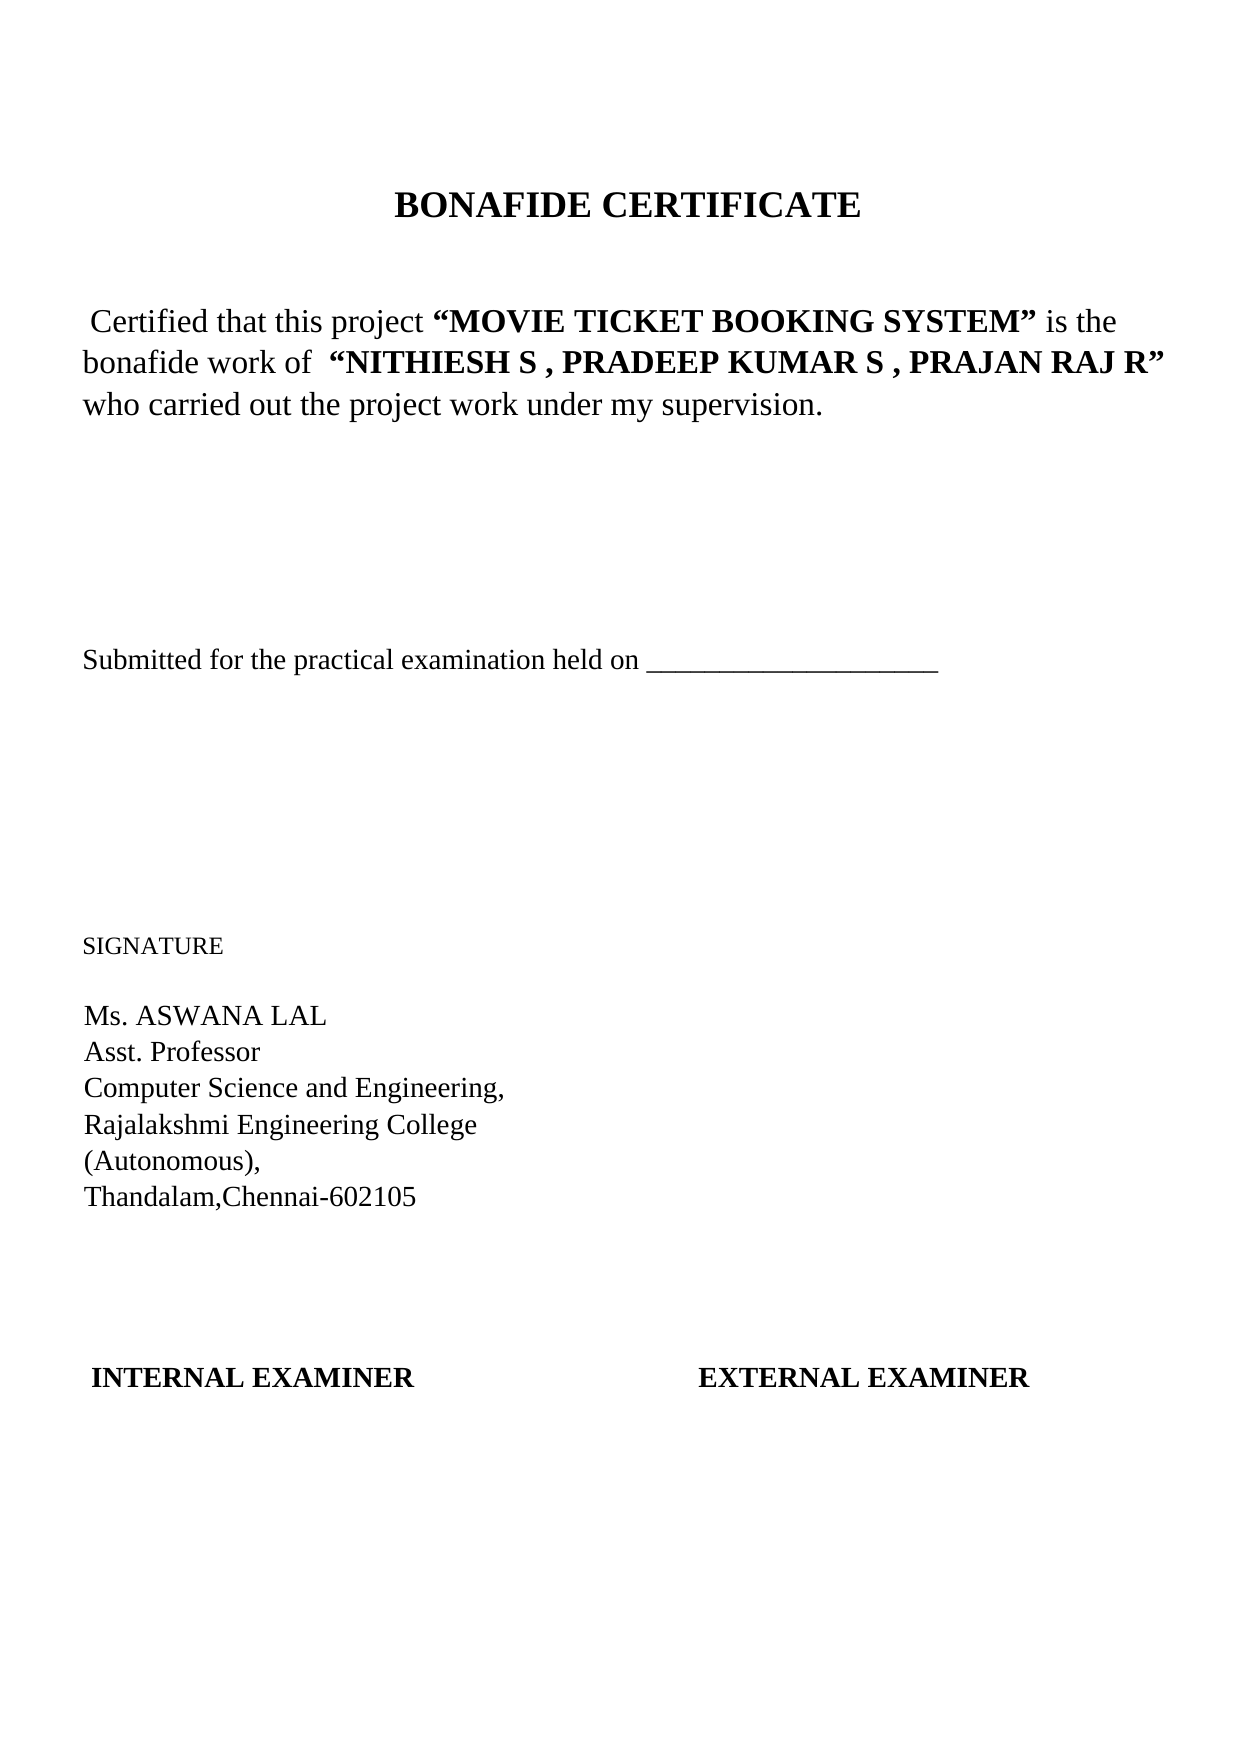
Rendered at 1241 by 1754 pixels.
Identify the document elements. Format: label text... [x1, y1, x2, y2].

text Submitted for the practical examination held on ____________________ [82, 642, 1169, 676]
text Rajalakshmi Engineering College [83, 1107, 1172, 1140]
text Asst. Professor [83, 1034, 1172, 1068]
text INTERNAL EXAMINER EXTERNAL EXAMINER [82, 1360, 1172, 1394]
text SIGNATURE [82, 931, 1172, 960]
text Computer Science and Engineering, [83, 1071, 1172, 1104]
text Ms. ASWANA LAL [83, 998, 1172, 1032]
text Thandalam,Chennai-602105 [83, 1179, 1172, 1213]
text (Autonomous), [83, 1143, 1172, 1176]
text BONAFIDE CERTIFICATE [83, 182, 1172, 225]
text Certified that this project “MOVIE TICKET BOOKING SYSTEM” is the bonafide work of “NITHIESH S , PRADEEP KUMAR S , PRAJAN RAJ R” who carried out the project work under my supervision. [82, 301, 1172, 422]
